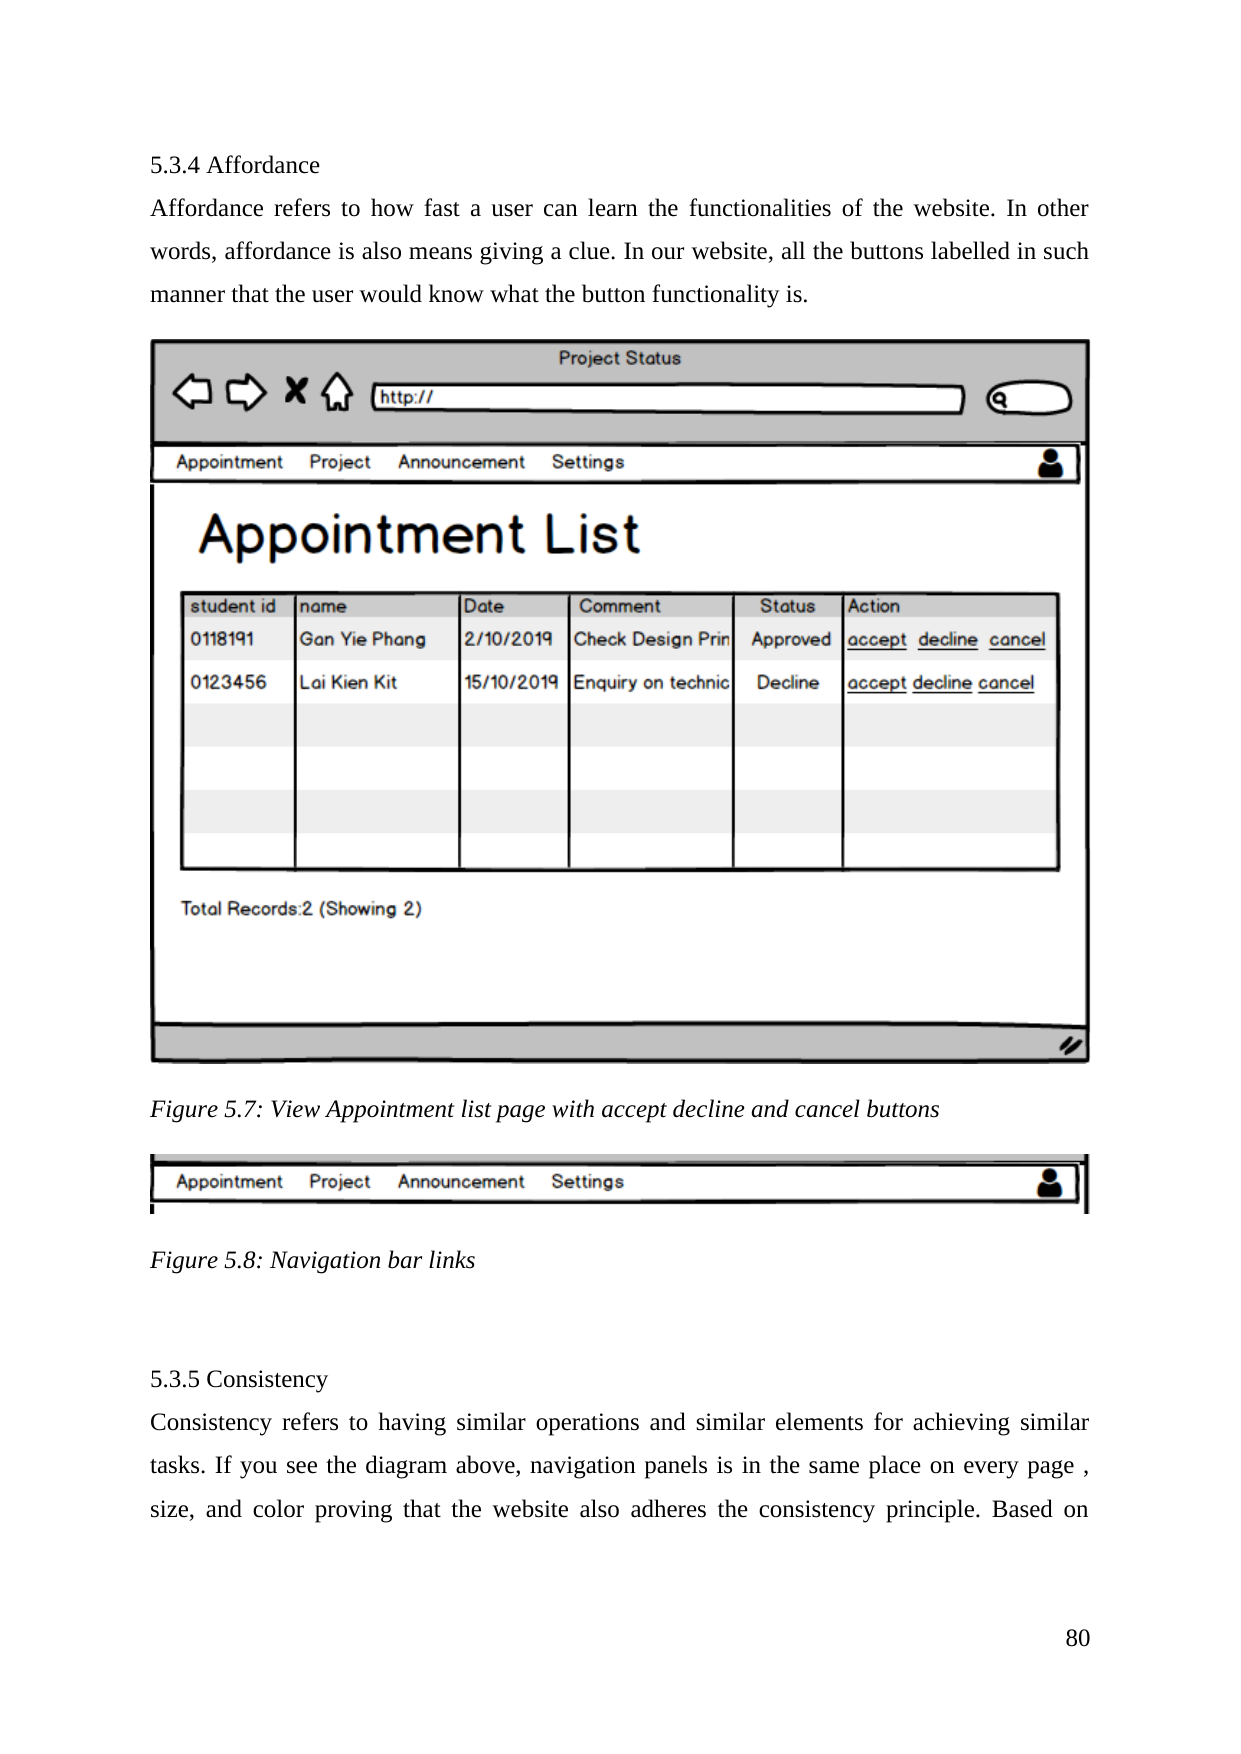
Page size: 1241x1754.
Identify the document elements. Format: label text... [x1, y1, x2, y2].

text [150, 1407, 1090, 1522]
picture [150, 339, 1091, 1064]
subtitle 5.3.5 Consistency [150, 1364, 1090, 1393]
text Figure 5.7: View Appointment list page with accept decline and cancel buttons [150, 1094, 1090, 1123]
text Figure 5.8: Navigation bar links [150, 1245, 1090, 1273]
text Affordance refers to how fast a user can learn the functionalities of the website. In other words, affordance is also means giving a clue. In our website, all the buttons labelled in such manner that the user would know what the button functionality is. [150, 193, 1090, 308]
subtitle 5.3.4 Affordance [150, 150, 1090, 179]
picture [150, 1154, 1090, 1214]
